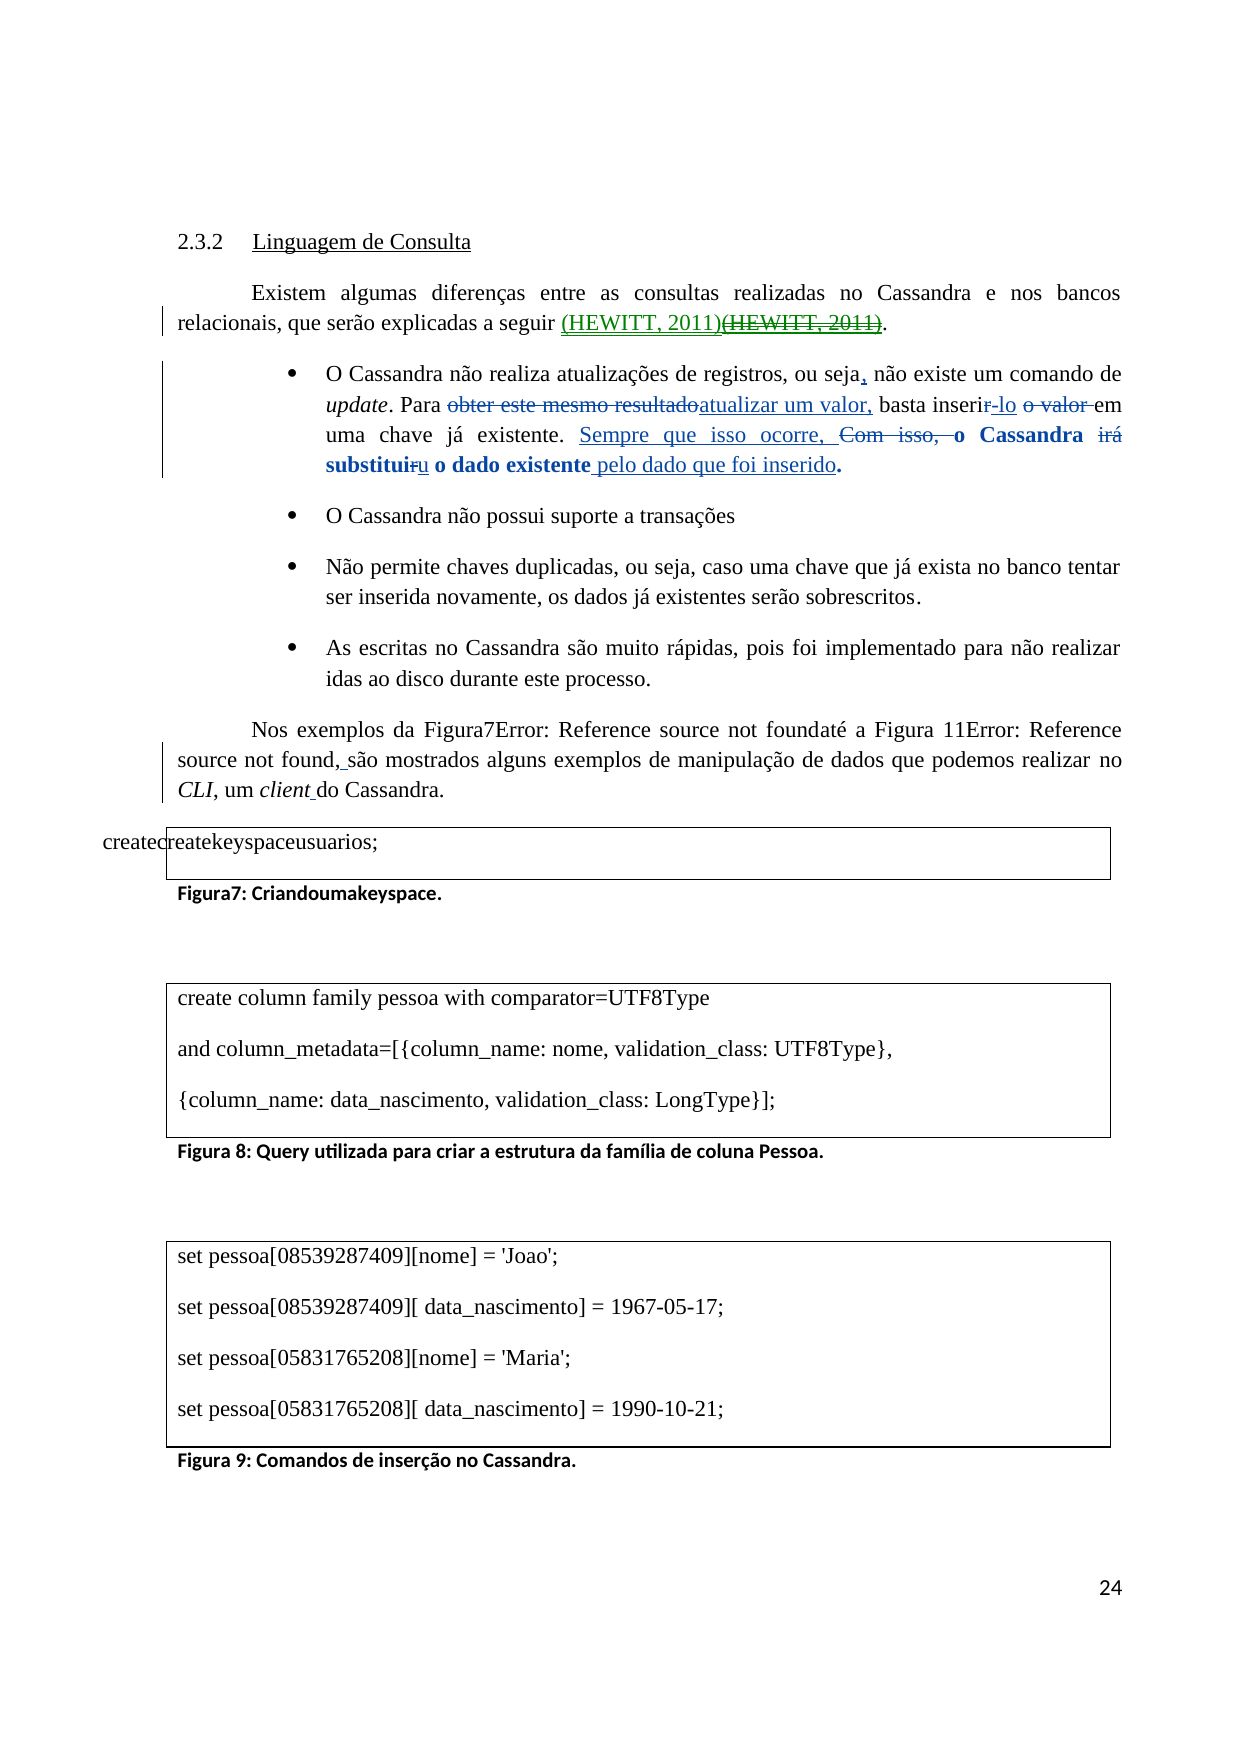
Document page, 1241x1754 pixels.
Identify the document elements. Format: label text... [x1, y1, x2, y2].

list Existem algumas diferenças entre as consultas realizadas no Cassandra e nos bancos relacionais, que serão explicadas a seguir . [177, 279, 1122, 336]
list O Cassandra não possui suporte a transações [288, 502, 1122, 528]
text Figura7: Criandoumakeyspace. [177, 880, 1122, 906]
list O Cassandra não realiza atualizações de registros, ou seja não existe um comando de update. Para basta inseri em uma chave já existente. o Cassandra substitui o dado existente. [288, 361, 1122, 477]
text Figura 9: Comandos de inserção no Cassandra. [177, 1447, 1122, 1473]
table_header createcreatekeyspaceusuarios; [167, 828, 1110, 879]
table_header create column family pessoa with comparator=UTF8Type and column_metadata=[{column_name: nome, validation_class: UTF8Type}, {column_name: data_nascimento, validation_class: LongType}]; [167, 984, 1110, 1137]
list As escritas no Cassandra são muito rápidas, pois foi implementado para não realizar idas ao disco durante este processo. [288, 634, 1122, 691]
text Linguagem de Consulta [177, 228, 1122, 254]
text Figura 8: Query utilizada para criar a estrutura da família de coluna Pessoa. [177, 1138, 1122, 1164]
table_header set pessoa[08539287409][nome] = 'Joao'; set pessoa[08539287409][ data_nascimento] = 1967-05-17; set pessoa[05831765208][nome] = 'Maria'; set pessoa[05831765208][ data_nascimento] = 1990-10-21; [167, 1242, 1110, 1446]
list Nos exemplos da Figura 7até a Figura 11,são mostrados alguns exemplos de manipulação de dados que podemos realizar no CLI, um clientdo Cassandra. [177, 716, 1122, 802]
list Não permite chaves duplicadas, ou seja, caso uma chave que já exista no banco tentar ser inserida novamente, os dados já existentes serão sobrescritos. [288, 553, 1122, 610]
